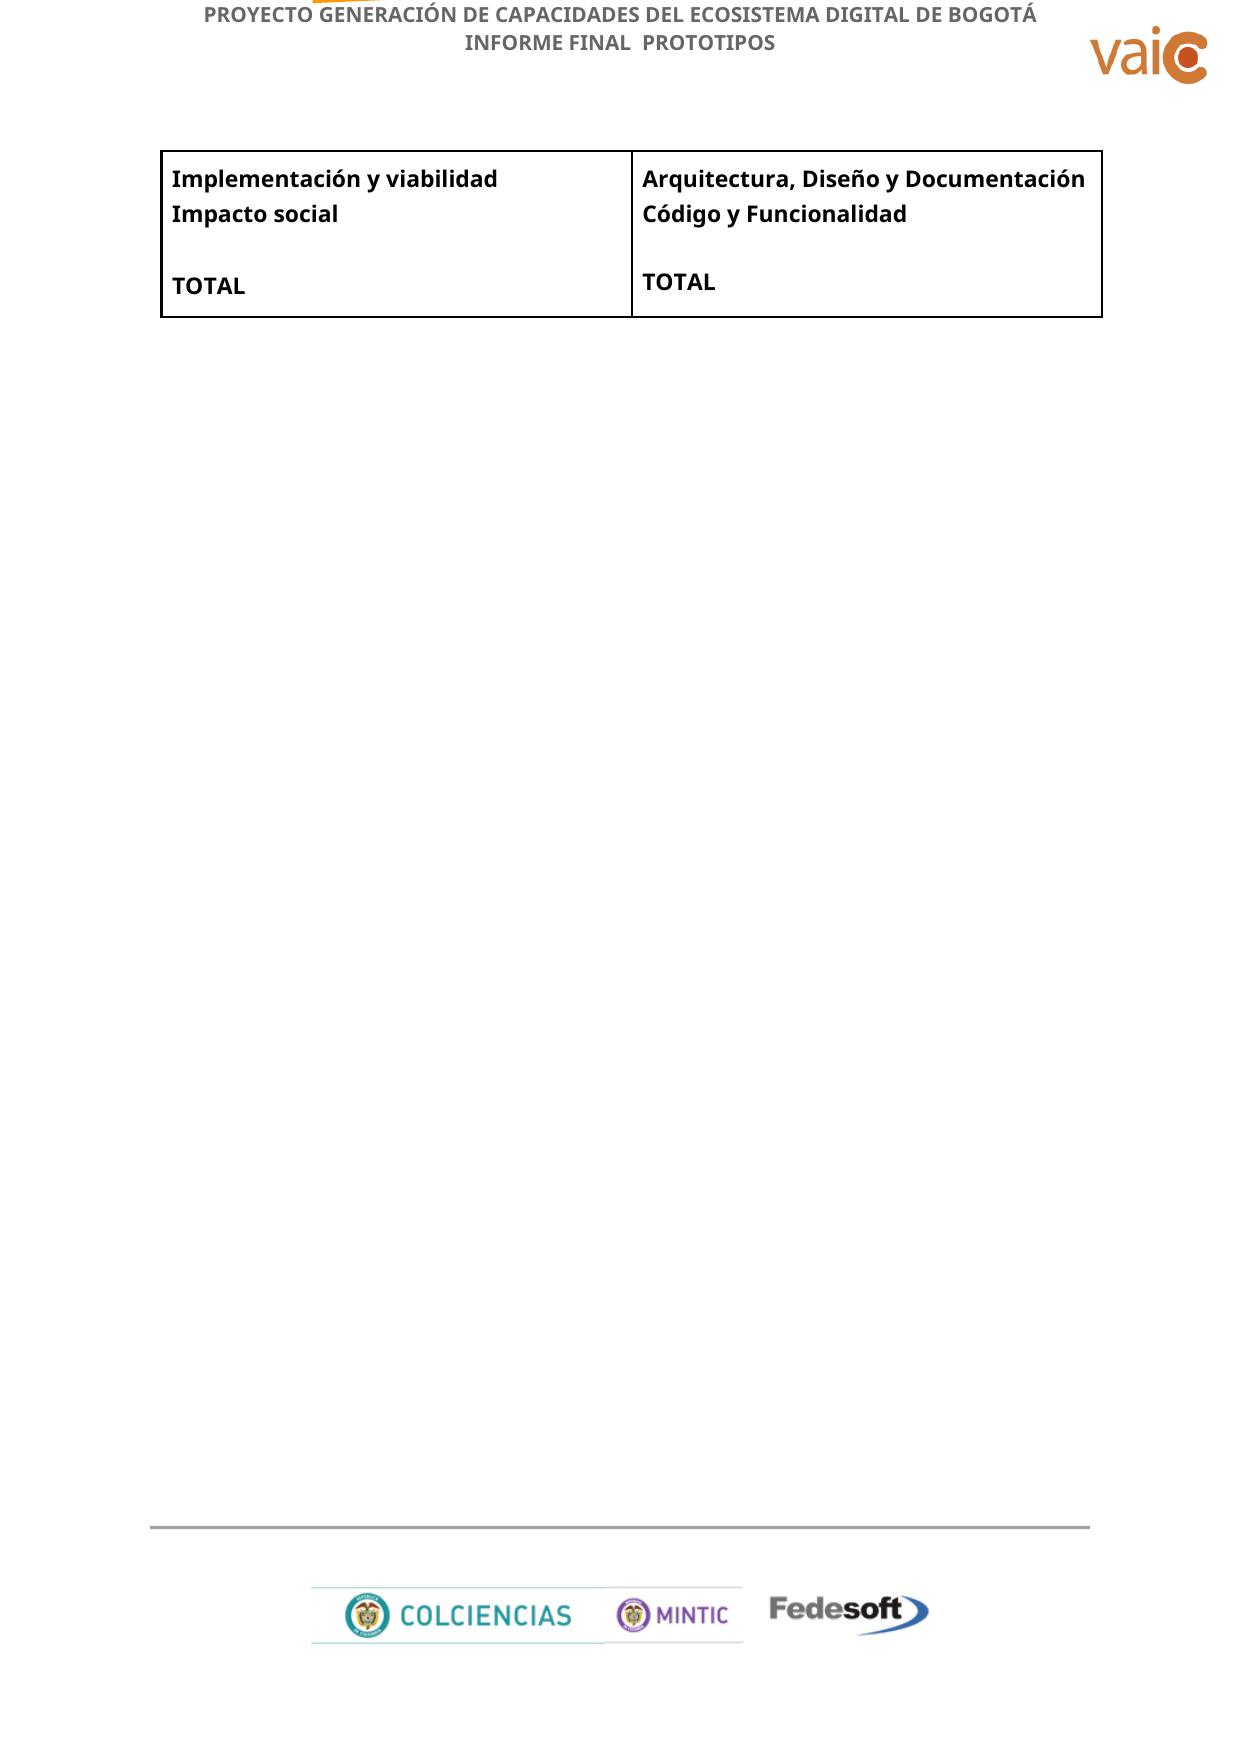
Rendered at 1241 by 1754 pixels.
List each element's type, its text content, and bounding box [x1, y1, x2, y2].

picture [310, 1586, 930, 1645]
table_header Adaptabilidad y diseño Implementación y viabilidad Impacto social TOTAL [163, 152, 631, 316]
table_header Análisis Arquitectura, Diseño y Documentación Código y Funcionalidad TOTAL [633, 152, 1101, 316]
picture [1081, 15, 1217, 95]
